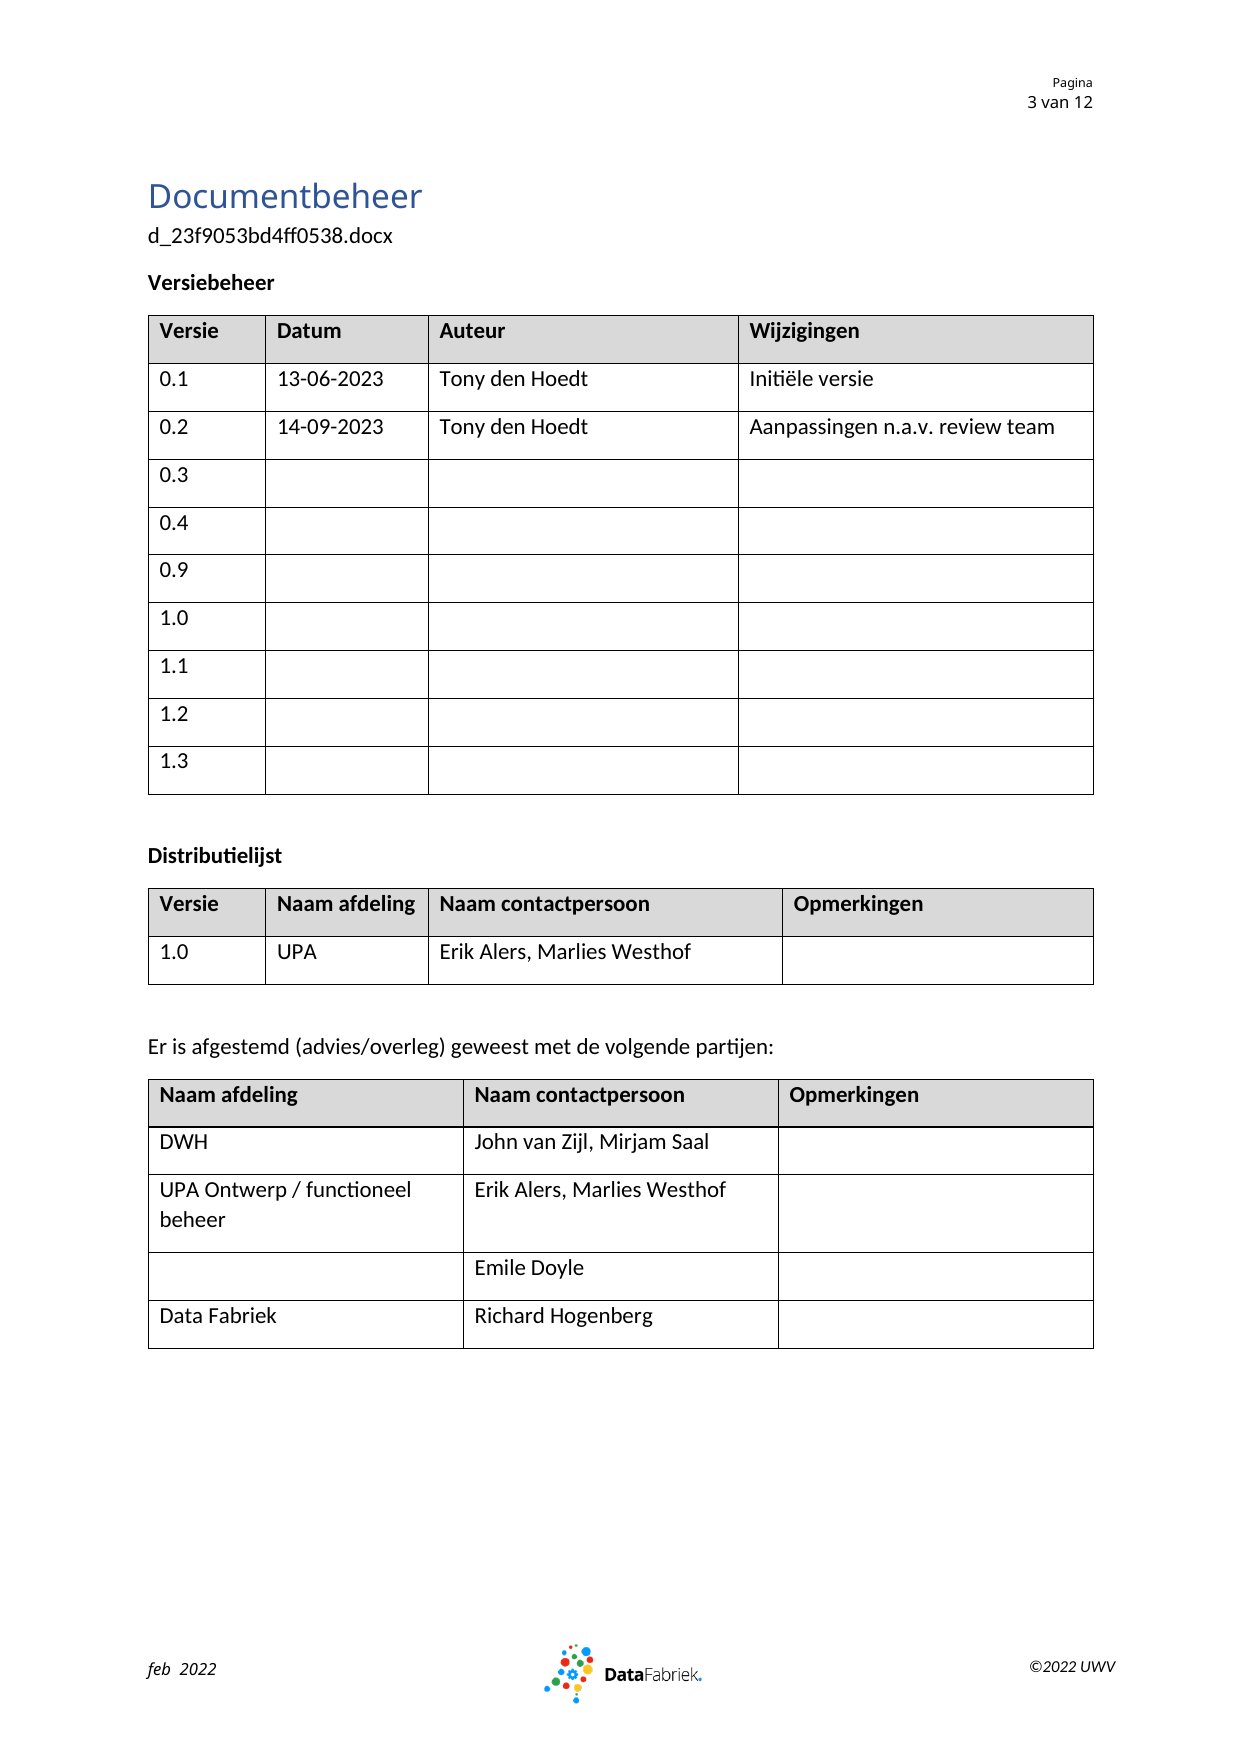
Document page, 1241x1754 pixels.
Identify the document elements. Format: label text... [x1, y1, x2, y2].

table_cell [429, 460, 738, 507]
table_header Opmerkingen [783, 889, 1093, 936]
table_header Versie [149, 316, 265, 363]
table_header Naam contactpersoon [429, 889, 782, 936]
table_cell [739, 651, 1093, 698]
table_cell [266, 747, 428, 793]
table_cell 0.3 [149, 460, 265, 507]
table_cell 0.2 [149, 412, 265, 459]
table_cell [779, 1253, 1093, 1300]
table_cell 1.0 [149, 937, 265, 984]
table_cell UPA Ontwerp / functioneel beheer [149, 1175, 463, 1252]
table_cell [739, 603, 1093, 650]
table_cell [149, 1253, 463, 1300]
table_cell [739, 555, 1093, 602]
table_cell 13-06-2023 [266, 364, 428, 411]
subtitle Documentbeheer [148, 173, 1093, 218]
table_cell [739, 747, 1093, 793]
table_cell Erik Alers, Marlies Westhof [464, 1175, 778, 1252]
table_cell [779, 1175, 1093, 1252]
table_cell [429, 508, 738, 554]
table_cell Richard Hogenberg [464, 1301, 778, 1348]
table_cell 1.3 [149, 747, 265, 793]
table_cell Emile Doyle [464, 1253, 778, 1300]
picture [537, 1635, 704, 1710]
table_header Auteur [429, 316, 738, 363]
table_cell 1.2 [149, 699, 265, 746]
table_cell [739, 508, 1093, 554]
table_header Opmerkingen [779, 1080, 1093, 1126]
table_header Naam afdeling [266, 889, 428, 936]
table_cell [779, 1128, 1093, 1174]
table_cell Tony den Hoedt [429, 412, 738, 459]
table_cell [266, 699, 428, 746]
table_cell 0.1 [149, 364, 265, 411]
table_cell [783, 937, 1093, 984]
table_cell [266, 555, 428, 602]
table_cell [266, 603, 428, 650]
table_cell 14-09-2023 [266, 412, 428, 459]
text Versiebeheer [148, 268, 1093, 296]
table_cell 0.9 [149, 555, 265, 602]
table_cell Erik Alers, Marlies Westhof [429, 937, 782, 984]
table_cell John van Zijl, Mirjam Saal [464, 1128, 778, 1174]
table_cell Tony den Hoedt [429, 364, 738, 411]
table_cell [429, 747, 738, 793]
table_header Wijzigingen [739, 316, 1093, 363]
table_header Naam contactpersoon [464, 1080, 778, 1126]
table_cell Initiële versie [739, 364, 1093, 411]
table_cell 0.4 [149, 508, 265, 554]
text Gedetailleerd requirementsdocument UPA Personen GDVA-753 DIM v1.3 [148, 222, 1093, 249]
text Er is afgestemd (advies/overleg) geweest met de volgende partijen: [148, 1032, 1093, 1060]
table_header Versie [149, 889, 265, 936]
table_cell DWH [149, 1128, 463, 1174]
table_cell [266, 460, 428, 507]
table_header Datum [266, 316, 428, 363]
table_cell 1.0 [149, 603, 265, 650]
table_cell [779, 1301, 1093, 1348]
table_cell 1.1 [149, 651, 265, 698]
table_cell [429, 555, 738, 602]
table_cell [739, 699, 1093, 746]
text Distributielijst [148, 841, 1093, 869]
table_cell [266, 508, 428, 554]
table_cell [429, 603, 738, 650]
table_cell [266, 651, 428, 698]
table_cell Data Fabriek [149, 1301, 463, 1348]
table_header Naam afdeling [149, 1080, 463, 1126]
table_cell UPA [266, 937, 428, 984]
table_cell [429, 699, 738, 746]
table_cell [739, 460, 1093, 507]
table_cell Aanpassingen n.a.v. review team [739, 412, 1093, 459]
table_cell [429, 651, 738, 698]
